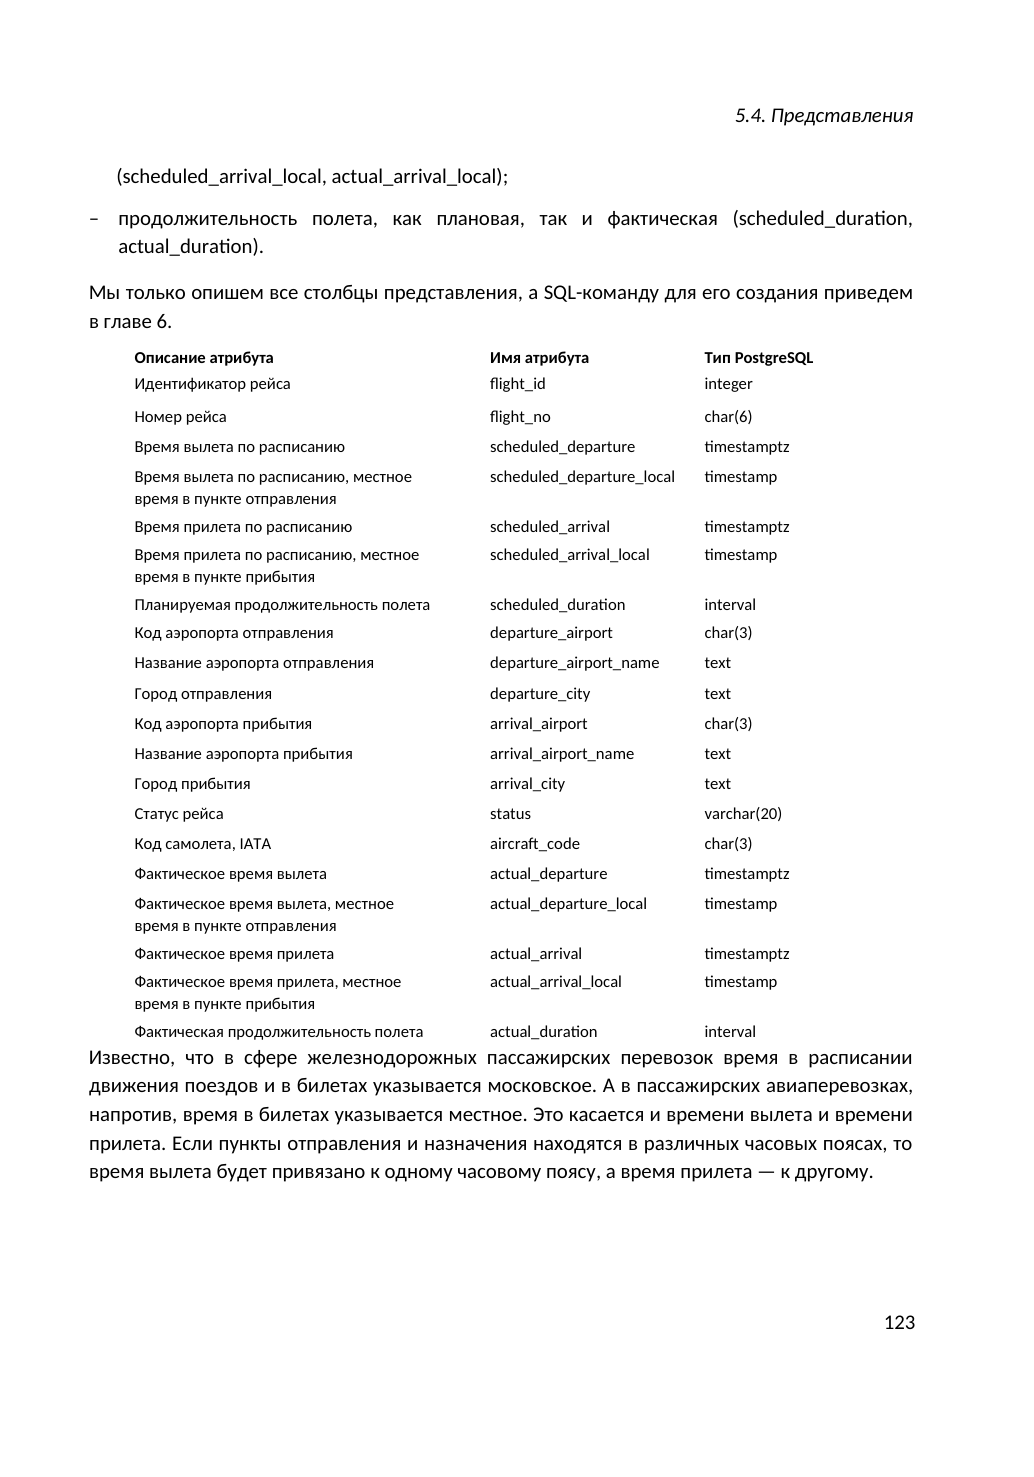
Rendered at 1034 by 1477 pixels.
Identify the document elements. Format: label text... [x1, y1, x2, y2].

subtitle (scheduled_arrival_local, actual_arrival_local); [116, 163, 885, 188]
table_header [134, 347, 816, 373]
text Мы только опишем все столбцы представления, а SQL-команду для его создания приведем в главе 6. [88, 279, 914, 333]
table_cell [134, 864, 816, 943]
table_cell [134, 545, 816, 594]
text Известно, что в сфере железнодорожных пассажирских перевозок время в расписании движения поездов и в билетах указывается московское. А в пассажирских авиаперевозках, напротив, время в билетах указывается местное. Это касается и времени вылета и времени прилета. Если пункты отправления и назначения находятся в различных часовых поясах, то время вылета будет привязано к одному часовому поясу, а время прилета — к другому. [88, 1044, 914, 1184]
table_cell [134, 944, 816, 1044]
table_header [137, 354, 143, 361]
text – продолжительность полета, как плановая, так и фактическая (scheduled_duration, actual_duration). [88, 205, 914, 259]
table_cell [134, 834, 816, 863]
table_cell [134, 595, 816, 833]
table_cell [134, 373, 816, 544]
